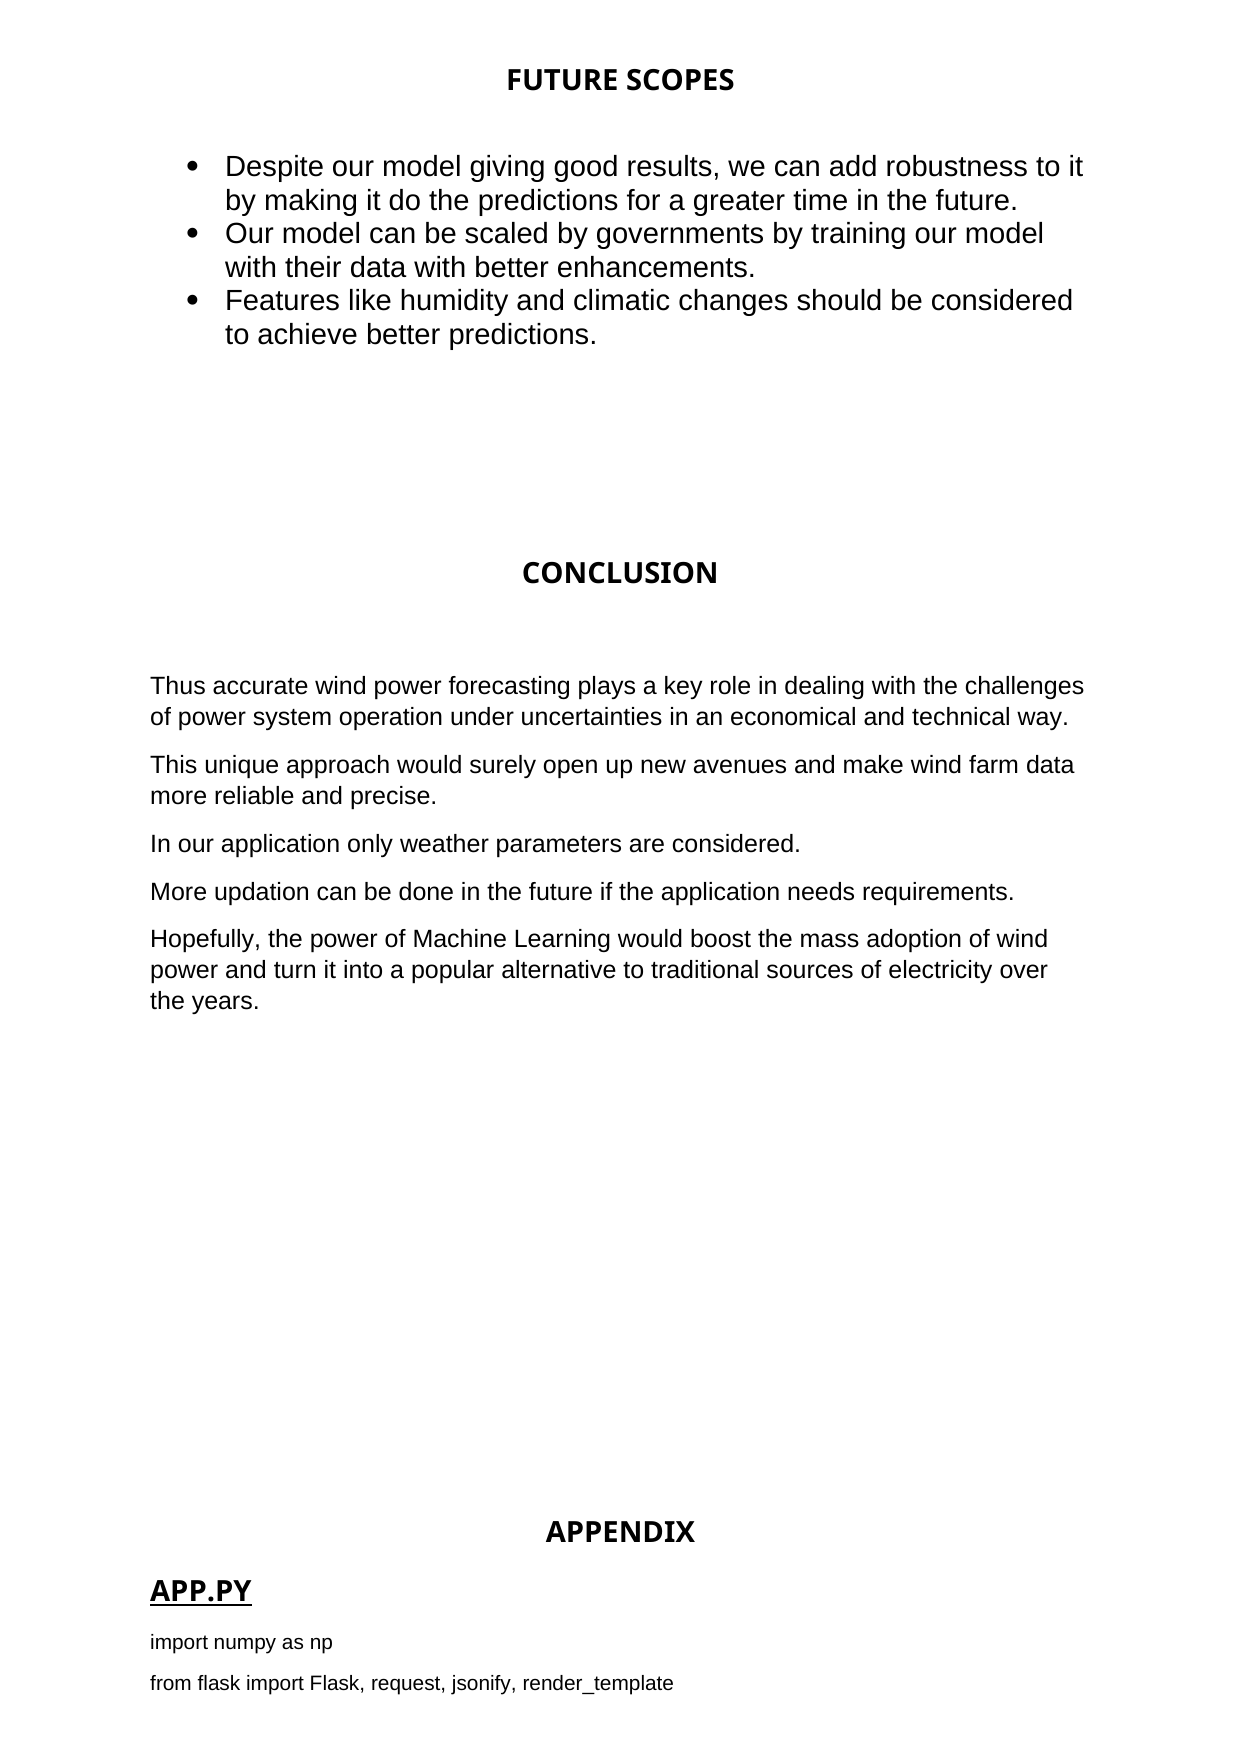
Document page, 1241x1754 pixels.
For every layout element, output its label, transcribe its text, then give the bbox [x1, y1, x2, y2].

text APPENDIX [150, 1511, 1090, 1551]
text Hopefully, the power of Machine Learning would boost the mass adoption of wind power and turn it into a popular alternative to traditional sources of electricity over the years. [150, 924, 1090, 1015]
text APP.PY [150, 1571, 1090, 1610]
list Our model can be scaled by governments by training our model with their data with better enhancements. [187, 216, 1090, 283]
list Despite our model giving good results, we can add robustness to it by making it do the predictions for a greater time in the future. [187, 149, 1090, 216]
list Features like humidity and climatic changes should be considered to achieve better predictions. [187, 283, 1090, 351]
text import numpy as np [150, 1630, 1090, 1654]
text FUTURE SCOPES [150, 59, 1090, 99]
text In our application only weather parameters are considered. [150, 829, 1090, 857]
text More updation can be done in the future if the application needs requirements. [150, 876, 1090, 905]
text CONCLUSION [150, 552, 1090, 592]
text Thus accurate wind power forecasting plays a key role in dealing with the challenges of power system operation under uncertainties in an economical and technical way. [150, 671, 1090, 731]
text from flask import Flask, request, jsonify, render_template [150, 1671, 1090, 1694]
text This unique approach would surely open up new avenues and make wind farm data more reliable and precise. [150, 750, 1090, 810]
